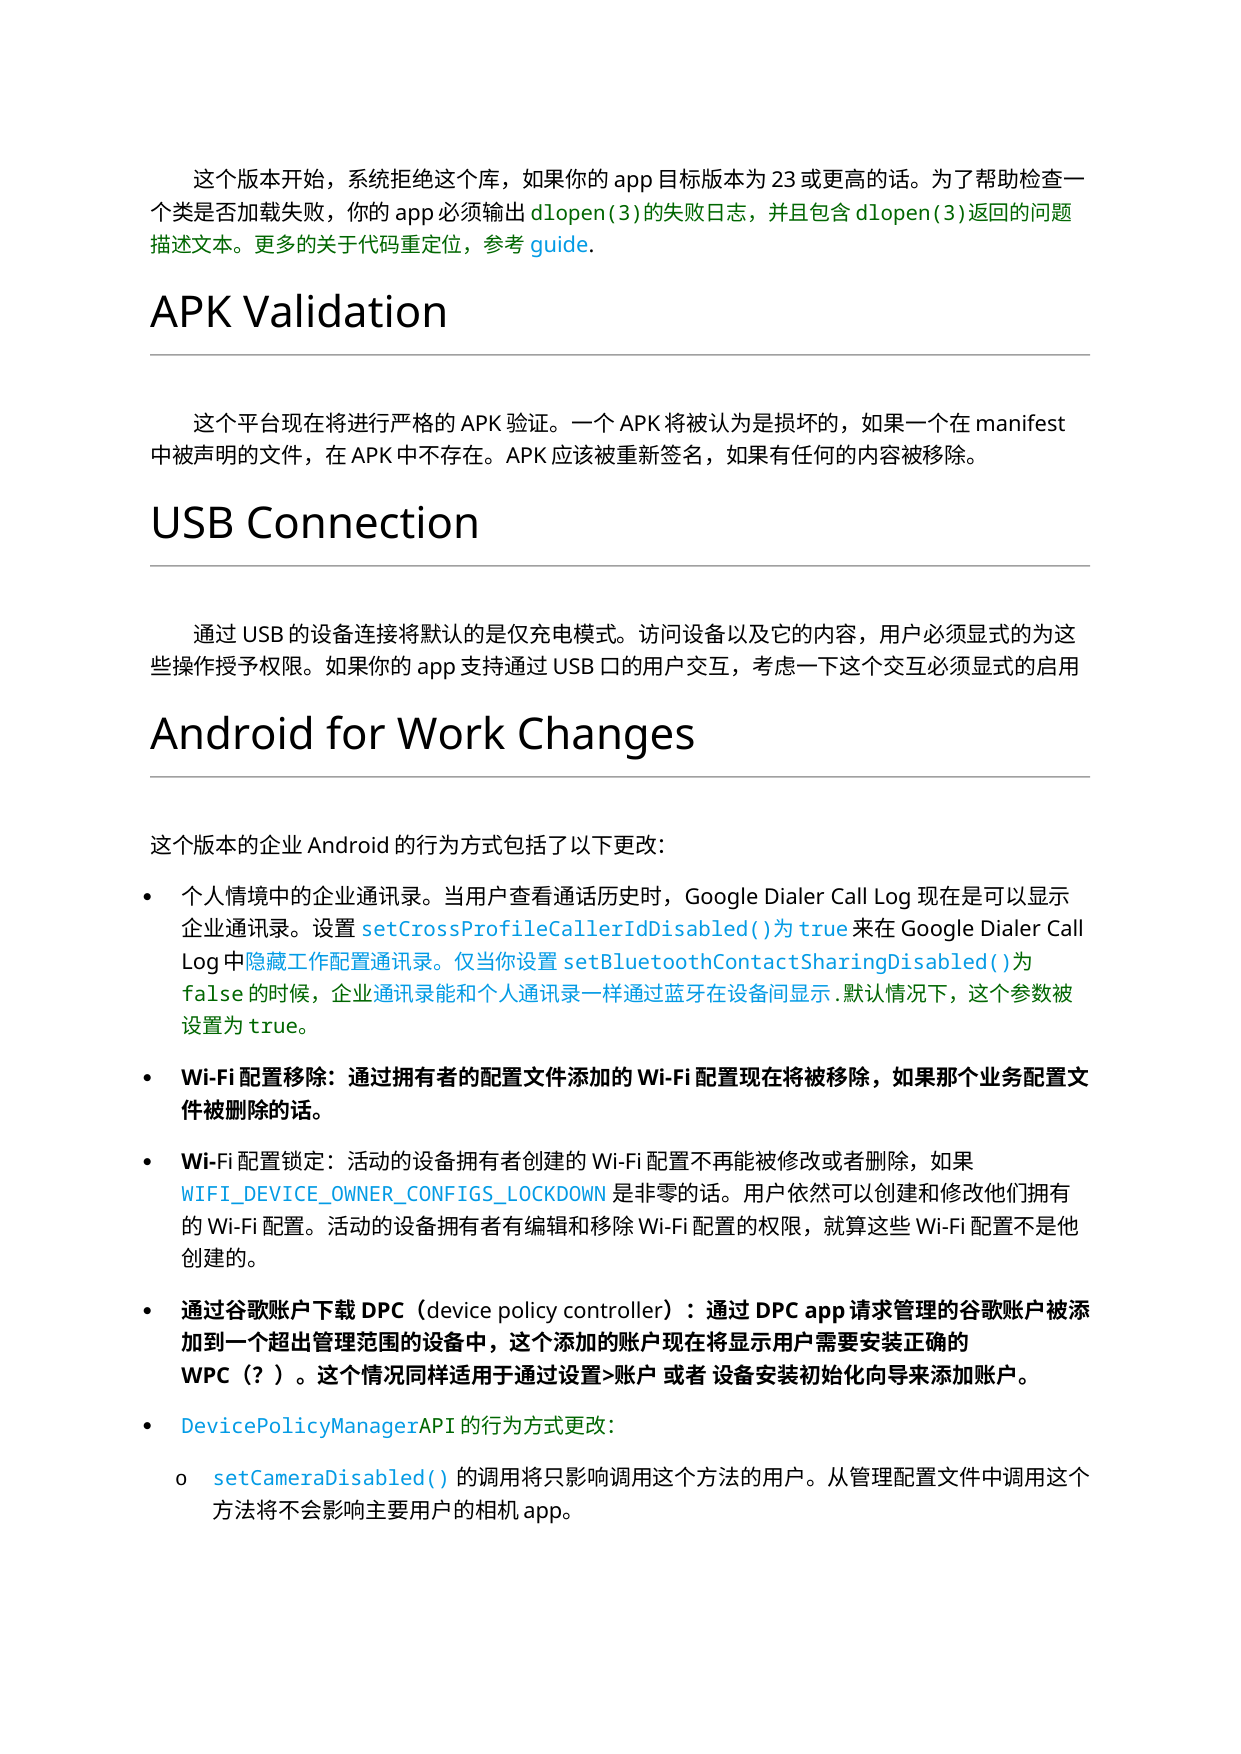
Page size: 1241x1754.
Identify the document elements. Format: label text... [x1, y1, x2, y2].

list setCameraDisabled() 的调用将只影响调用这个方法的用户。从管理配置文件中调用这个方法将不会影响主要用户的相机app。 [175, 1460, 1090, 1525]
text 通过USB的设备连接将默认的是仅充电模式。访问设备以及它的内容，用户必须显式的为这些操作授予权限。如果你的app支持通过USB口的用户交互，考虑一下这个交互必须显式的启用 [150, 616, 1090, 681]
text USB Connection [150, 489, 1090, 554]
list DevicePolicyManagerAPI的行为方式更改： [144, 1408, 1090, 1441]
list Wi-Fi配置移除：通过拥有者的配置文件添加的Wi-Fi配置现在将被移除，如果那个业务配置文件被删除的话。 [144, 1060, 1090, 1125]
list 个人情境中的企业通讯录。当用户查看通话历史时，Google Dialer Call Log 现在是可以显示企业通讯录。设置setCrossProfileCallerIdDisabled()为true来在Google Dialer Call Log中隐藏工作配置通讯录。仅当你设置setBluetoothContactSharingDisabled()为false的时候，企业通讯录能和个人通讯录一样通过蓝牙在设备间显示.默认情况下，这个参数被设置为true。 [144, 878, 1090, 1041]
list Wi-Fi配置锁定：活动的设备拥有者创建的Wi-Fi配置不再能被修改或者删除，如果WIFI_DEVICE_OWNER_CONFIGS_LOCKDOWN 是非零的话。用户依然可以创建和修改他们拥有的Wi-Fi配置。活动的设备拥有者有编辑和移除Wi-Fi配置的权限，就算这些Wi-Fi配置不是他创建的。 [144, 1143, 1090, 1273]
list 通过谷歌账户下载DPC（device policy controller）：通过DPC app请求管理的谷歌账户被添加到一个超出管理范围的设备中，这个添加的账户现在将显示用户需要安装正确的WPC（？）。这个情况同样适用于通过设置>账户 或者 设备安装初始化向导来添加账户。 [144, 1292, 1090, 1390]
text 这个版本的企业Android的行为方式包括了以下更改： [150, 827, 1090, 860]
text 这个版本开始，系统拒绝这个库，如果你的app目标版本为23或更高的话。为了帮助检查一个类是否加载失败，你的app必须输出dlopen(3)的失败日志，并且包含dlopen(3)返回的问题描述文本。更多的关于代码重定位，参考 guide. [150, 162, 1090, 259]
text 这个平台现在将进行严格的APK验证。一个APK将被认为是损坏的，如果一个在manifest中被声明的文件，在APK中不存在。APK应该被重新签名，如果有任何的内容被移除。 [150, 405, 1090, 470]
text APK Validation [150, 278, 1090, 343]
text Android for Work Changes [150, 700, 1090, 765]
